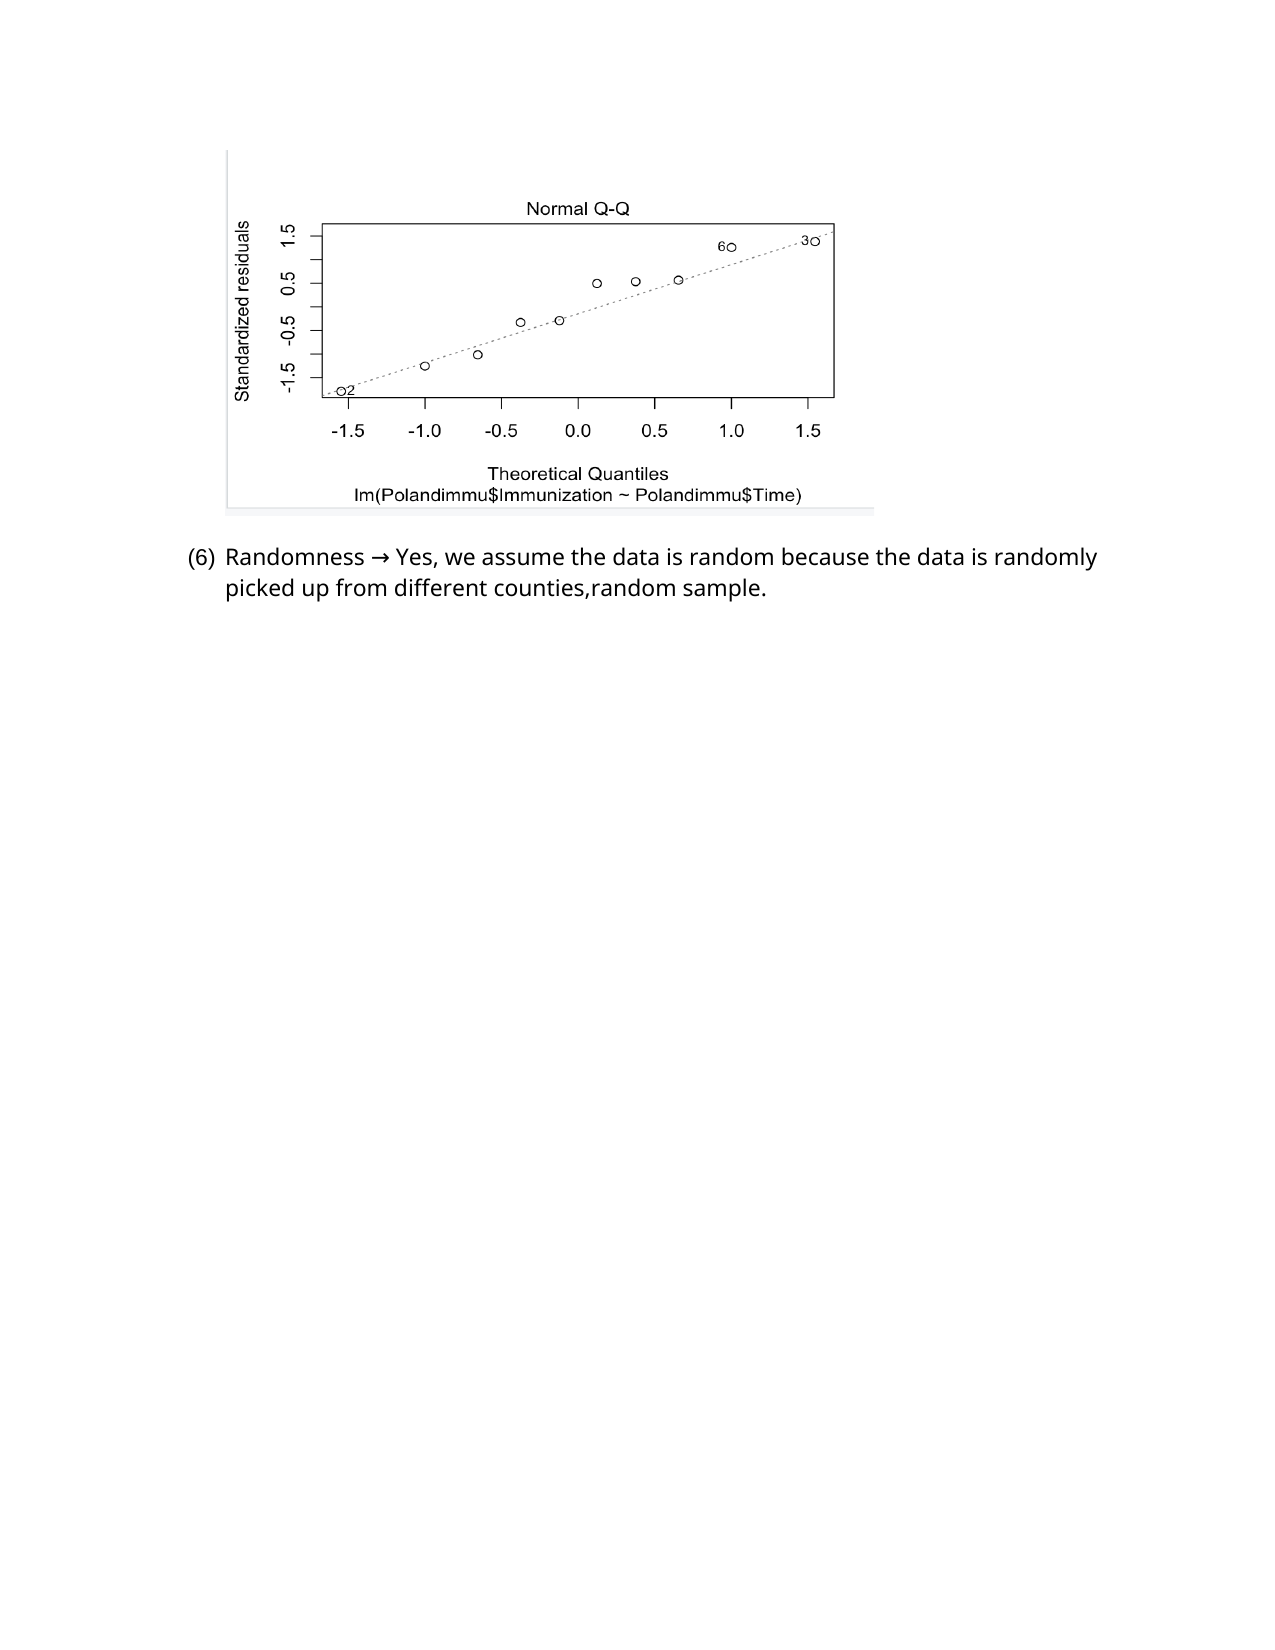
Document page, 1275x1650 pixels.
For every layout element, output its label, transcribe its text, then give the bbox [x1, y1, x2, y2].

picture [225, 150, 875, 516]
list Randomness → Yes, we assume the data is random because the data is randomly picked up from different counties,random sample. [187, 541, 1125, 603]
